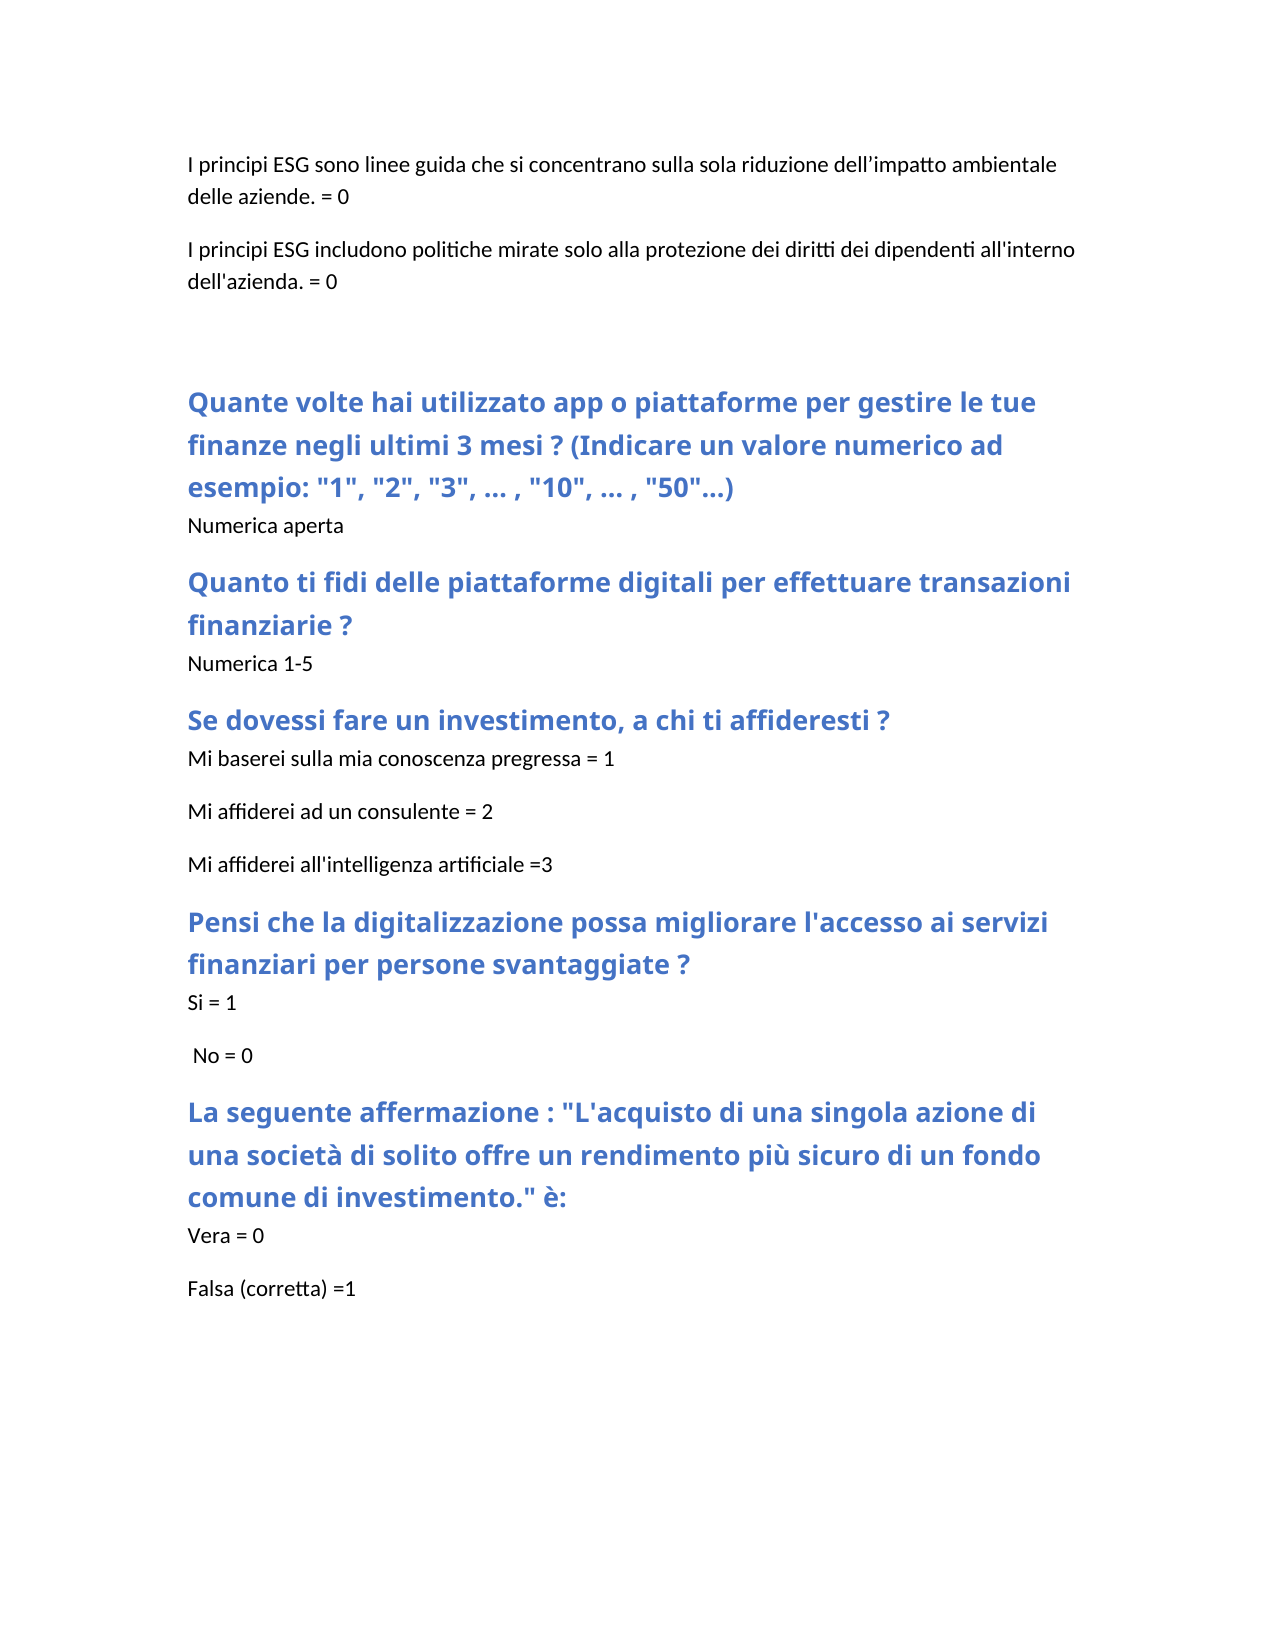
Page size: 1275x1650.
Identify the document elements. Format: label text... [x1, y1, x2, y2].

text Numerica 1-5 [187, 649, 1087, 677]
subtitle La seguente affermazione : "L'acquisto di una singola azione di una società di solito offre un rendimento più sicuro di un fondo comune di investimento." è: [187, 1094, 1087, 1216]
text I principi ESG includono politiche mirate solo alla protezione dei diritti dei dipendenti all'interno dell'azienda. = 0 [187, 235, 1087, 295]
text Falsa (corretta) =1 [187, 1274, 1087, 1302]
text Mi baserei sulla mia conoscenza pregressa = 1 [187, 744, 1087, 772]
subtitle Se dovessi fare un investimento, a chi ti affideresti ? [187, 702, 1087, 738]
text No = 0 [187, 1041, 1087, 1069]
text Vera = 0 [187, 1221, 1087, 1249]
text Mi affiderei ad un consulente = 2 [187, 797, 1087, 825]
subtitle Quante volte hai utilizzato app o piattaforme per gestire le tue finanze negli ultimi 3 mesi ? (Indicare un valore numerico ad esempio: "1", "2", "3", … , "10", … , "50"...) [187, 384, 1087, 505]
subtitle Pensi che la digitalizzazione possa migliorare l'accesso ai servizi finanziari per persone svantaggiate ? [187, 903, 1087, 982]
text Si = 1 [187, 988, 1087, 1016]
subtitle Quanto ti fidi delle piattaforme digitali per effettuare transazioni finanziarie ? [187, 564, 1087, 643]
text Numerica aperta [187, 511, 1087, 539]
text Mi affiderei all'intelligenza artificiale =3 [187, 850, 1087, 878]
text I principi ESG sono linee guida che si concentrano sulla sola riduzione dell’impatto ambientale delle aziende. = 0 [187, 150, 1087, 210]
